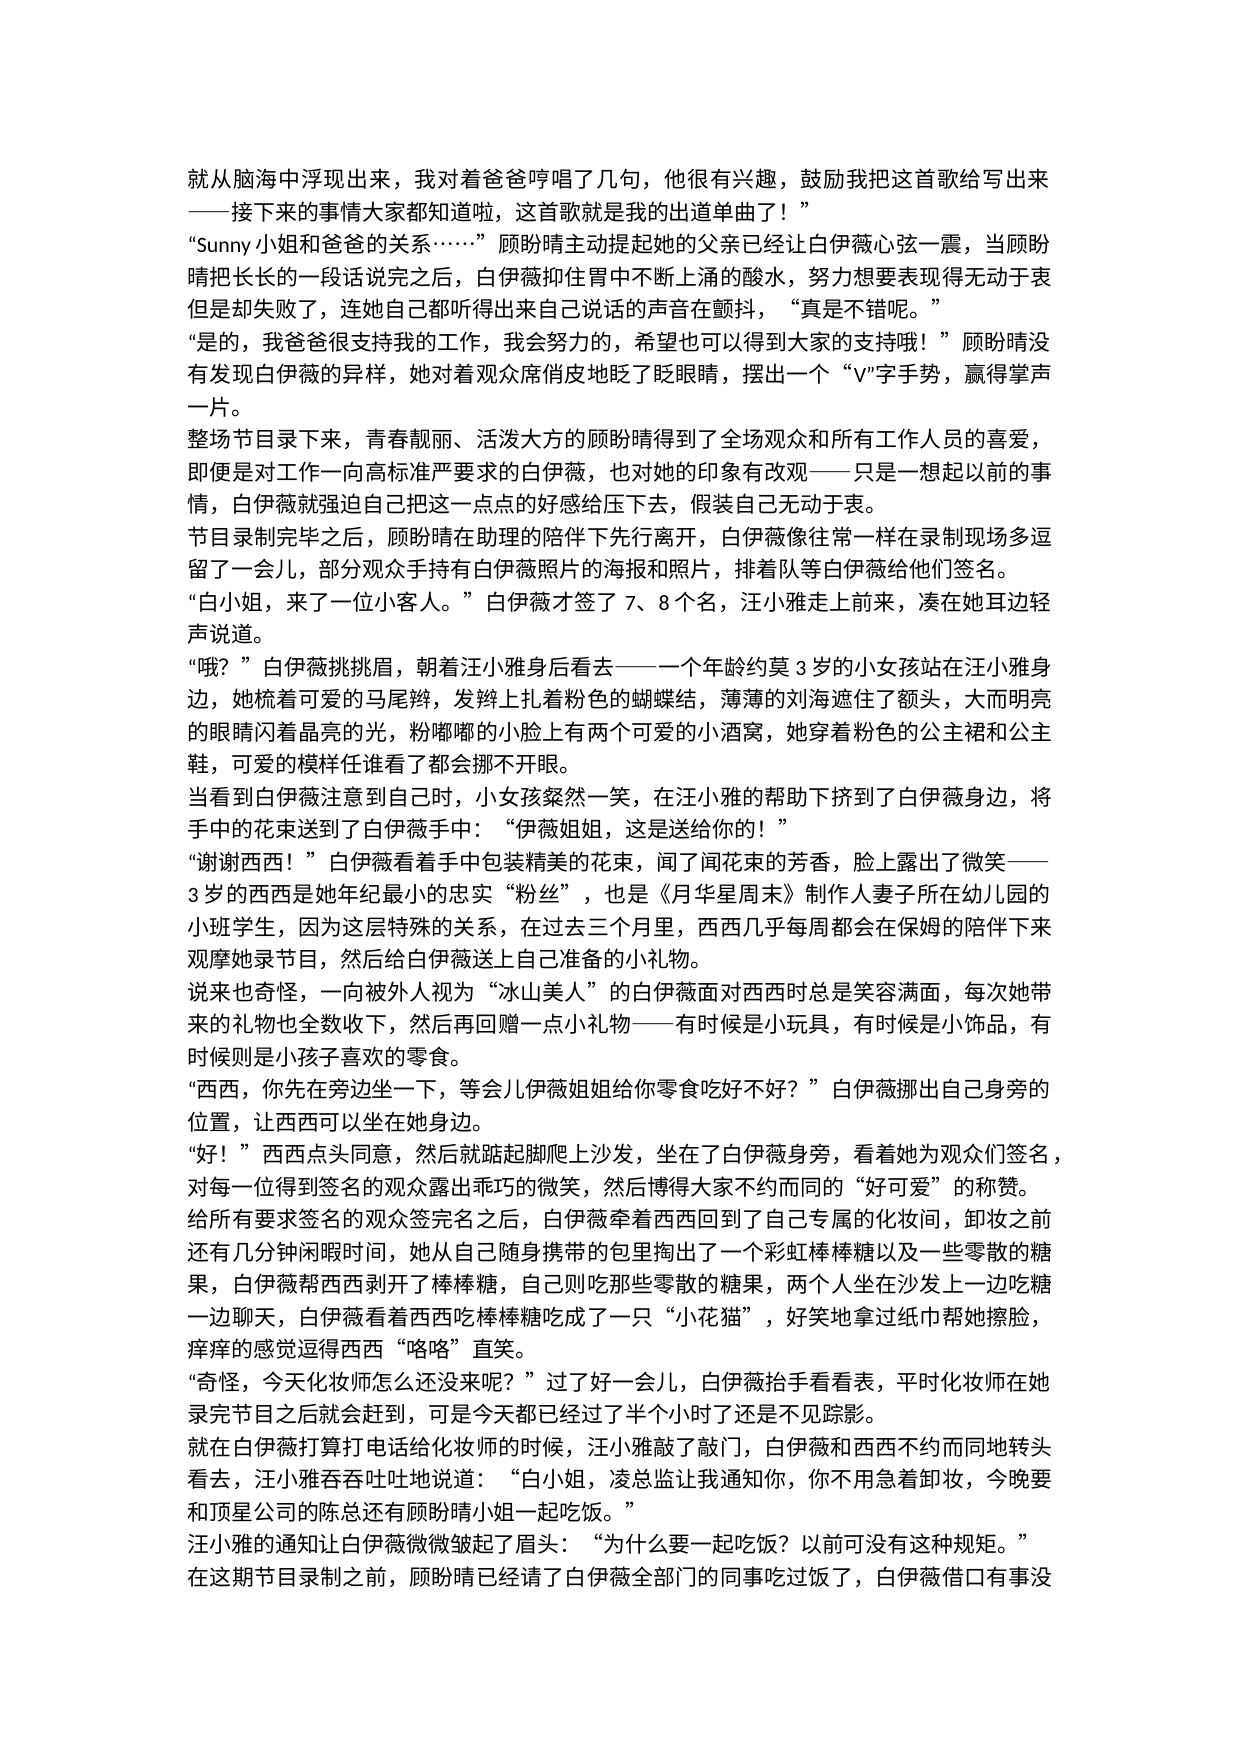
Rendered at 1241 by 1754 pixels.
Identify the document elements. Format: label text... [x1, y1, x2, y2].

text 就在白伊薇打算打电话给化妆师的时候，汪小雅敲了敲门，白伊薇和西西不约而同地转头看去，汪小雅吞吞吐吐地说道：“白小姐，凌总监让我通知你，你不用急着卸妆，今晚要和顶星公司的陈总还有顾盼晴小姐一起吃饭。” [187, 1429, 1053, 1527]
text 给所有要求签名的观众签完名之后，白伊薇牵着西西回到了自己专属的化妆间，卸妆之前还有几分钟闲暇时间，她从自己随身携带的包里掏出了一个彩虹棒棒糖以及一些零散的糖果，白伊薇帮西西剥开了棒棒糖，自己则吃那些零散的糖果，两个人坐在沙发上一边吃糖一边聊天，白伊薇看着西西吃棒棒糖吃成了一只“小花猫”，好笑地拿过纸巾帮她擦脸，痒痒的感觉逗得西西“咯咯”直笑。 [187, 1202, 1053, 1364]
text “谢谢西西！”白伊薇看着手中包装精美的花束，闻了闻花束的芳香，脸上露出了微笑——3岁的西西是她年纪最小的忠实“粉丝”，也是《月华星周末》制作人妻子所在幼儿园的小班学生，因为这层特殊的关系，在过去三个月里，西西几乎每周都会在保姆的陪伴下来观摩她录节目，然后给白伊薇送上自己准备的小礼物。 [187, 844, 1053, 974]
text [187, 1559, 1053, 1592]
text “西西，你先在旁边坐一下，等会儿伊薇姐姐给你零食吃好不好？”白伊薇挪出自己身旁的位置，让西西可以坐在她身边。 [187, 1072, 1053, 1137]
text “奇怪，今天化妆师怎么还没来呢？”过了好一会儿，白伊薇抬手看看表，平时化妆师在她录完节目之后就会赶到，可是今天都已经过了半个小时了还是不见踪影。 [187, 1364, 1053, 1429]
text 整场节目录下来，青春靓丽、活泼大方的顾盼晴得到了全场观众和所有工作人员的喜爱，即便是对工作一向高标准严要求的白伊薇，也对她的印象有改观——只是一想起以前的事情，白伊薇就强迫自己把这一点点的好感给压下去，假装自己无动于衷。 [187, 422, 1053, 519]
text 当看到白伊薇注意到自己时，小女孩粲然一笑，在汪小雅的帮助下挤到了白伊薇身边，将手中的花束送到了白伊薇手中：“伊薇姐姐，这是送给你的！” [187, 779, 1053, 844]
text “是的，我爸爸很支持我的工作，我会努力的，希望也可以得到大家的支持哦！”顾盼晴没有发现白伊薇的异样，她对着观众席俏皮地眨了眨眼睛，摆出一个“V”字手势，赢得掌声一片。 [187, 324, 1053, 422]
text 汪小雅的通知让白伊薇微微皱起了眉头：“为什么要一起吃饭？以前可没有这种规矩。” [187, 1527, 1053, 1559]
text “好！”西西点头同意，然后就踮起脚爬上沙发，坐在了白伊薇身旁，看着她为观众们签名，对每一位得到签名的观众露出乖巧的微笑，然后博得大家不约而同的“好可爱”的称赞。 [187, 1137, 1053, 1202]
text 说来也奇怪，一向被外人视为“冰山美人”的白伊薇面对西西时总是笑容满面，每次她带来的礼物也全数收下，然后再回赠一点小礼物——有时候是小玩具，有时候是小饰品，有时候则是小孩子喜欢的零食。 [187, 974, 1053, 1072]
text “Sunny小姐和爸爸的关系……”顾盼晴主动提起她的父亲已经让白伊薇心弦一震，当顾盼晴把长长的一段话说完之后，白伊薇抑住胃中不断上涌的酸水，努力想要表现得无动于衷，但是却失败了，连她自己都听得出来自己说话的声音在颤抖，“真是不错呢。” [187, 227, 1053, 324]
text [187, 162, 1053, 227]
text 节目录制完毕之后，顾盼晴在助理的陪伴下先行离开，白伊薇像往常一样在录制现场多逗留了一会儿，部分观众手持有白伊薇照片的海报和照片，排着队等白伊薇给他们签名。 [187, 519, 1053, 584]
text “哦？”白伊薇挑挑眉，朝着汪小雅身后看去——一个年龄约莫3岁的小女孩站在汪小雅身边，她梳着可爱的马尾辫，发辫上扎着粉色的蝴蝶结，薄薄的刘海遮住了额头，大而明亮的眼睛闪着晶亮的光，粉嘟嘟的小脸上有两个可爱的小酒窝，她穿着粉色的公主裙和公主鞋，可爱的模样任谁看了都会挪不开眼。 [187, 649, 1053, 779]
text “白小姐，来了一位小客人。”白伊薇才签了7、8个名，汪小雅走上前来，凑在她耳边轻声说道。 [187, 584, 1053, 649]
